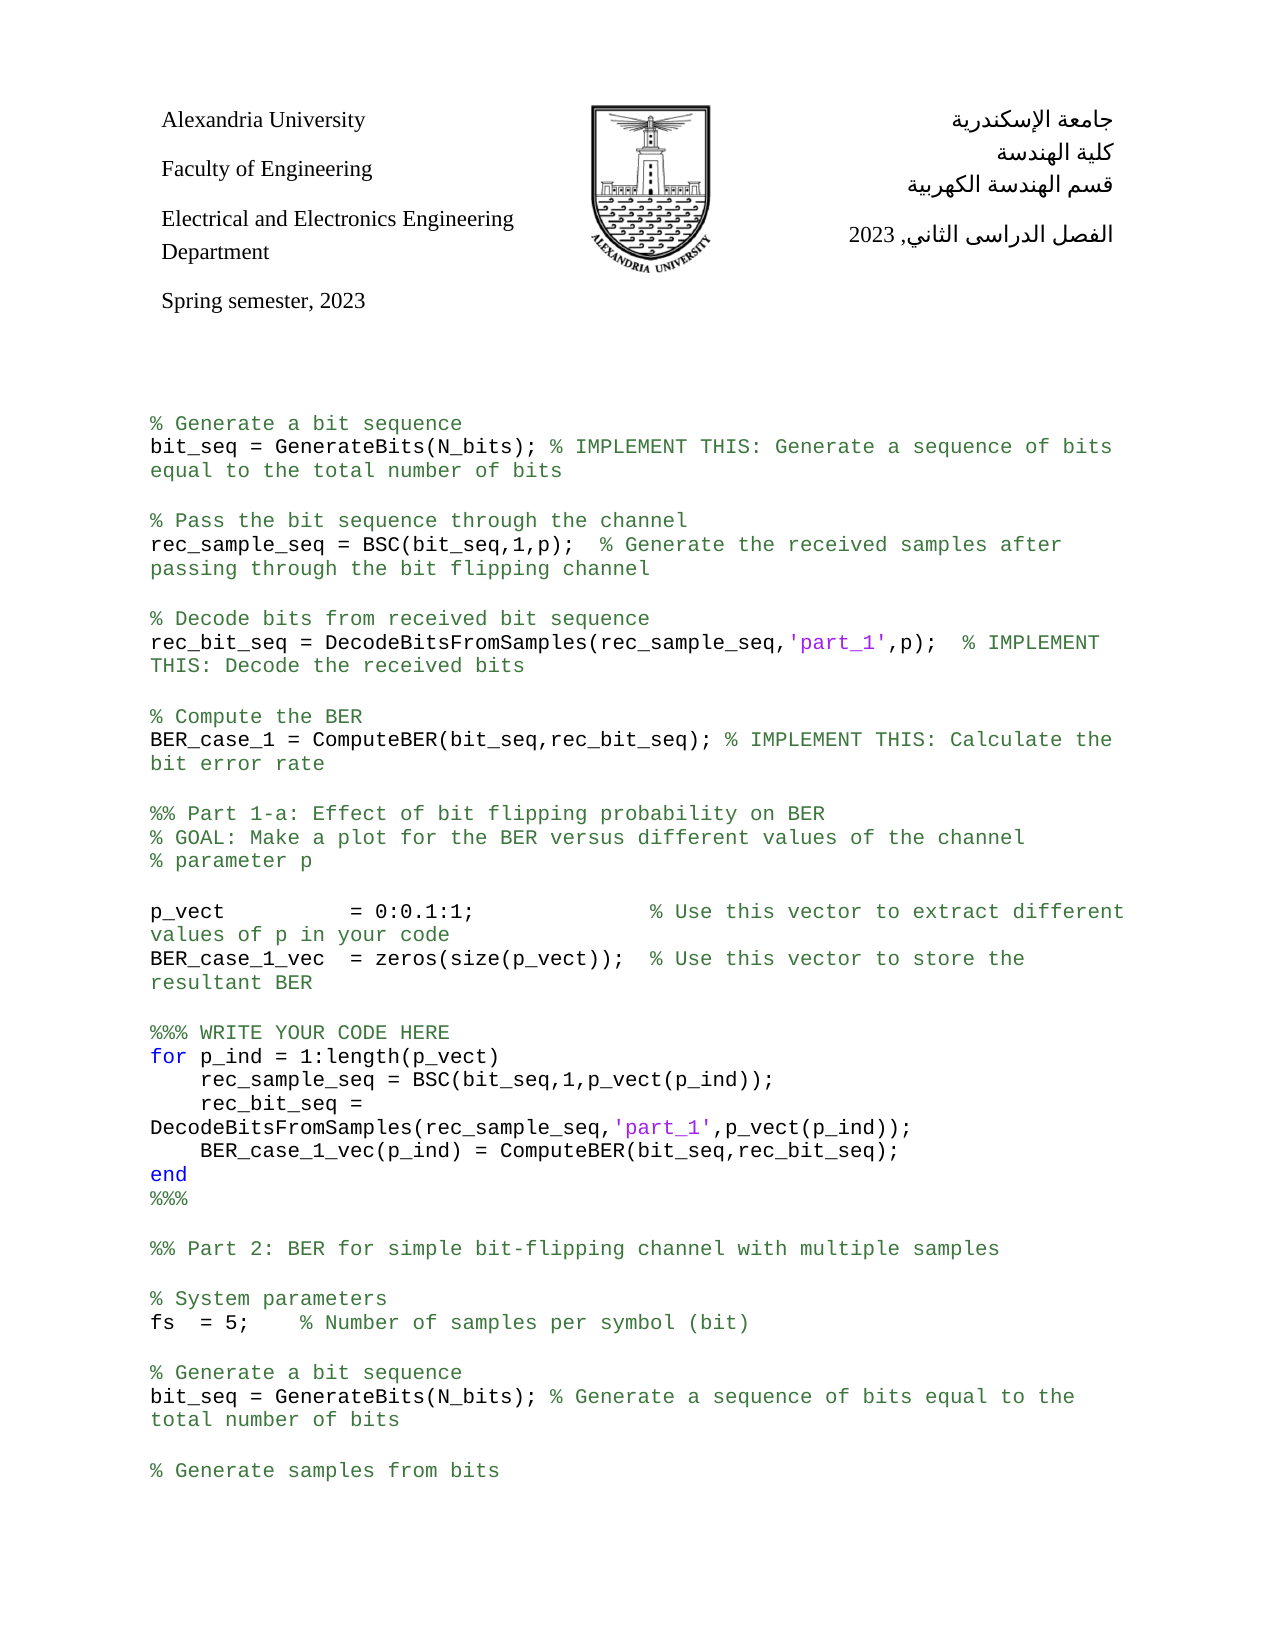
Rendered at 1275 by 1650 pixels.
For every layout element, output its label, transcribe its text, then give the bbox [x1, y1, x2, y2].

text BER_case_1 = ComputeBER(bit_seq,rec_bit_seq); % IMPLEMENT THIS: Calculate the bit error rate [150, 729, 1125, 777]
text %% Part 2: BER for simple bit-flipping channel with multiple samples [150, 1238, 1125, 1262]
text rec_bit_seq = DecodeBitsFromSamples(rec_sample_seq,'part_1',p); % IMPLEMENT THIS: Decode the received bits [150, 632, 1125, 679]
text for p_ind = 1:length(p_vect) [150, 1046, 1125, 1069]
text %%% WRITE YOUR CODE HERE [150, 1022, 1125, 1046]
text % Generate samples from bits [150, 1460, 1125, 1483]
text % parameter p [150, 851, 1125, 874]
text rec_bit_seq = DecodeBitsFromSamples(rec_sample_seq,'part_1',p_vect(p_ind)); [150, 1093, 1125, 1140]
text % Pass the bit sequence through the channel [150, 510, 1125, 534]
text p_vect = 0:0.1:1; % Use this vector to extract different values of p in your code [150, 901, 1125, 948]
text % GOAL: Make a plot for the BER versus different values of the channel [150, 827, 1125, 851]
text % Compute the BER [150, 706, 1125, 729]
text %% Part 1-a: Effect of bit flipping probability on BER [150, 803, 1125, 827]
text % Generate a bit sequence [150, 413, 1125, 436]
text bit_seq = GenerateBits(N_bits); % Generate a sequence of bits equal to the total number of bits [150, 1386, 1125, 1433]
text rec_sample_seq = BSC(bit_seq,1,p_vect(p_ind)); [150, 1069, 1125, 1093]
text % System parameters [150, 1288, 1125, 1312]
text BER_case_1_vec(p_ind) = ComputeBER(bit_seq,rec_bit_seq); [150, 1140, 1125, 1164]
text % Decode bits from received bit sequence [150, 608, 1125, 632]
text BER_case_1_vec = zeros(size(p_vect)); % Use this vector to store the resultant BER [150, 948, 1125, 995]
text bit_seq = GenerateBits(N_bits); % IMPLEMENT THIS: Generate a sequence of bits equal to the total number of bits [150, 436, 1125, 484]
text % Generate a bit sequence [150, 1362, 1125, 1386]
text fs = 5; % Number of samples per symbol (bit) [150, 1312, 1125, 1336]
text rec_sample_seq = BSC(bit_seq,1,p); % Generate the received samples after passing through the bit flipping channel [150, 534, 1125, 581]
text end [150, 1164, 1125, 1188]
picture [566, 105, 734, 273]
text %%% [150, 1188, 1125, 1211]
